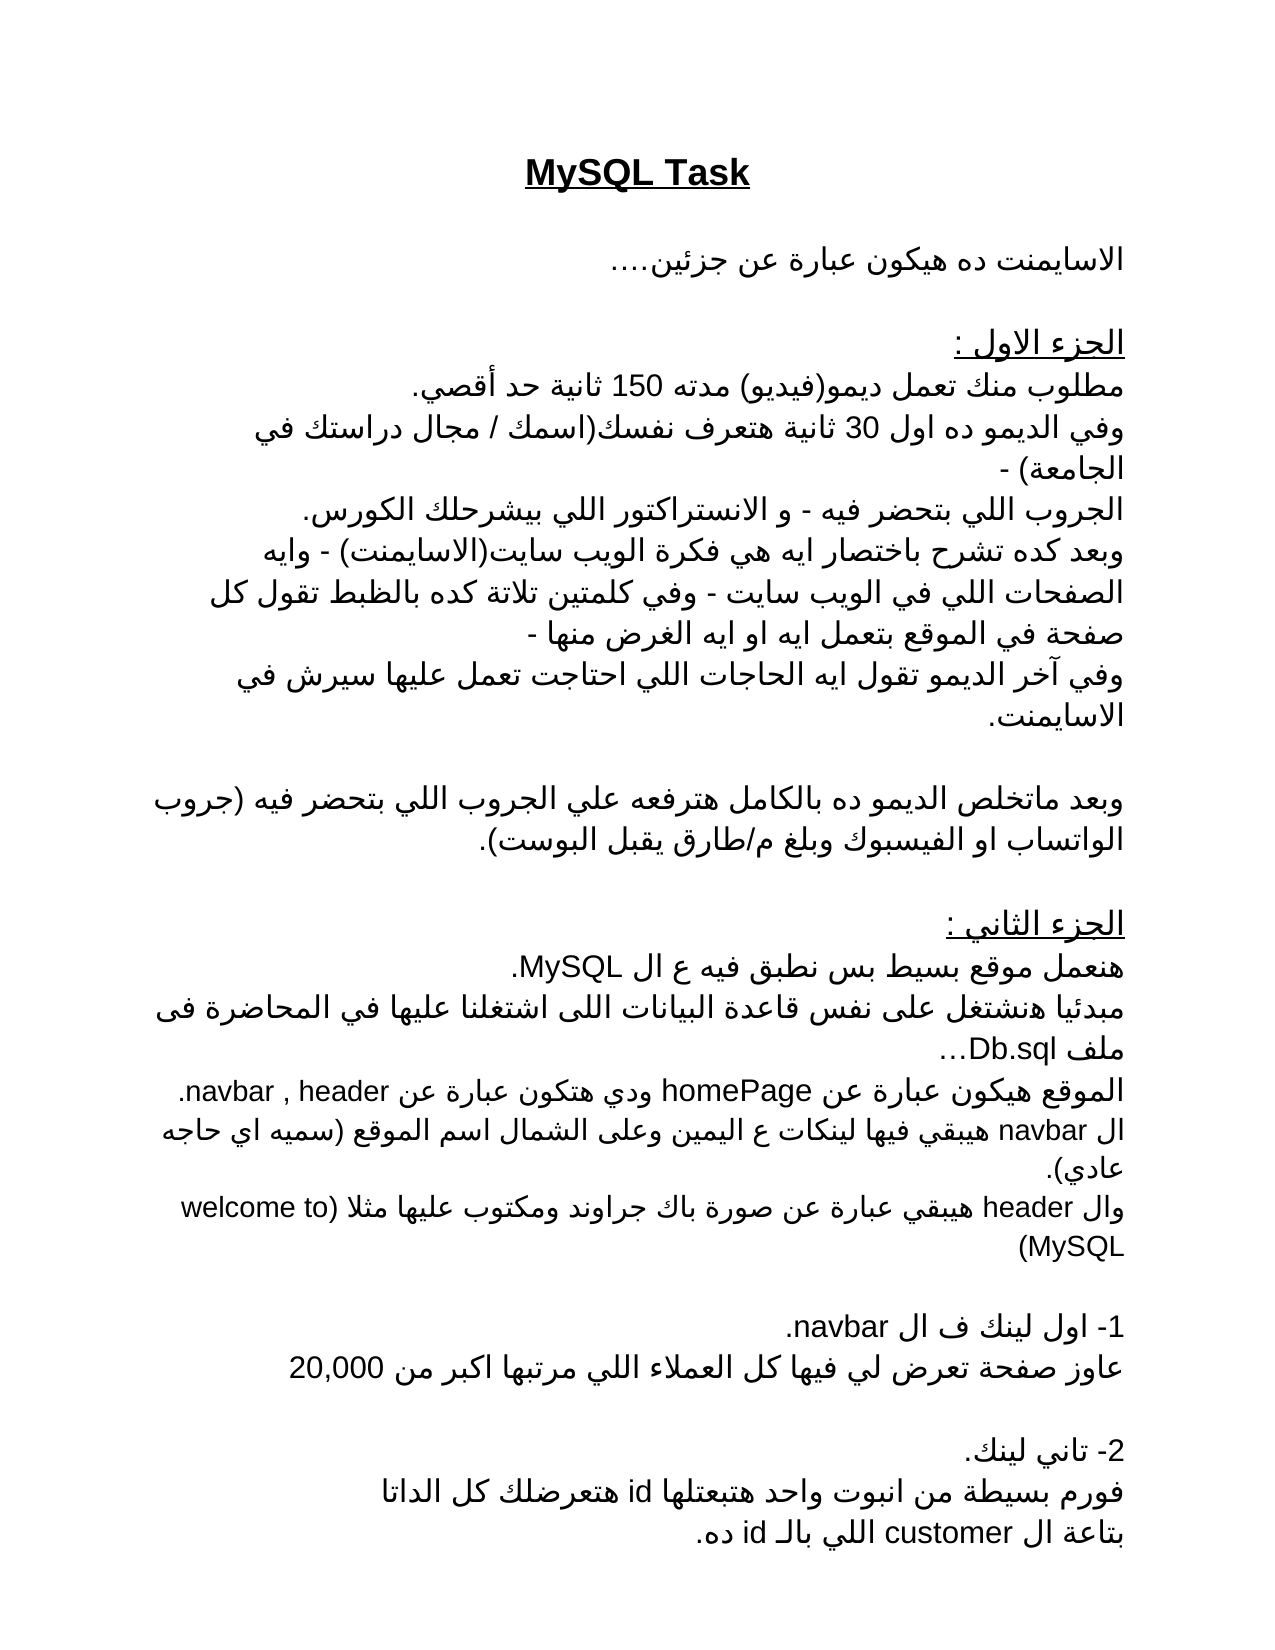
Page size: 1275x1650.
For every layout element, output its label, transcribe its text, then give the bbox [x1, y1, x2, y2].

text مبدئيا ﻫﻧﺸﺘﻐﻞ ﻋﻠﻰ ﻧﻔﺲ ﻗﺎﻋﺪة اﻟﺒﯿﺎﻧﺎت اﻟﻠﻰ اﺷﺘﻐﻠﻨﺎ ﻋﻠﯿﻬﺎ ﻓﻲ اﻟﻤﺤﺎﺿﺮة ﻓﻰ ﻣﻠﻒ Db.sql… [150, 989, 1125, 1066]
text 1- اول لينك ف ال navbar. [150, 1308, 1125, 1344]
text 2- تاني لينك. [150, 1432, 1125, 1468]
text بتاعة ال customer اللي بالـ id ده. [150, 1514, 1125, 1551]
text وال header هيبقي عبارة عن صورة باك جراوند ومكتوب عليها مثلا (welcome to MySQL) [150, 1190, 1125, 1262]
text MySQL Task [150, 150, 1125, 193]
text وبعد كده تشرح باختصار ايه هي فكرة الويب سايت(الاسايمنت) - وايه الصفحات اللي في الويب سايت - وفي كلمتين تلاتة كده بالظبط تقول كل صفحة في الموقع بتعمل ايه او ايه الغرض منها - [150, 532, 1125, 651]
text الاسايمنت ده هيكون عبارة عن جزئين…. [150, 241, 1125, 277]
text فورم بسيطة من انبوت واحد هتبعتلها id هتعرضلك كل الداتا [150, 1473, 1125, 1509]
text وفي الديمو ده اول 30 ثانية هتعرف نفسك(اسمك / مجال دراستك في الجامعة) - [150, 409, 1125, 486]
text الجزء الاول : [150, 323, 1125, 362]
text هنعمل موقع بسيط بس نطبق فيه ع ال MySQL. [150, 948, 1125, 984]
text ال navbar هيبقي فيها لينكات ع اليمين وعلى الشمال اسم الموقع (سميه اي حاجه عادي). [150, 1113, 1125, 1185]
text الجروب اللي بتحضر فيه - و الانستراكتور اللي بيشرحلك الكورس. [150, 491, 1125, 527]
text الجزء الثاني : [150, 904, 1125, 942]
text وفي آخر الديمو تقول ايه الحاجات اللي احتاجت تعمل عليها سيرش في الاسايمنت. [150, 656, 1125, 733]
text مطلوب منك تعمل ديمو(فيديو) مدته 150 ثانية حد أقصي. [150, 367, 1125, 403]
text وبعد ماتخلص الديمو ده بالكامل هترفعه علي الجروب اللي بتحضر فيه (جروب الواتساب او الفيسبوك وبلغ م/طارق يقبل البوست). [150, 780, 1125, 857]
text عاوز صفحة تعرض لي فيها كل العملاء اللي مرتبها اكبر من 20,000 [150, 1349, 1125, 1386]
text الموقع هيكون عبارة عن homePage ودي هتكون عبارة عن navbar , header. [150, 1072, 1125, 1108]
